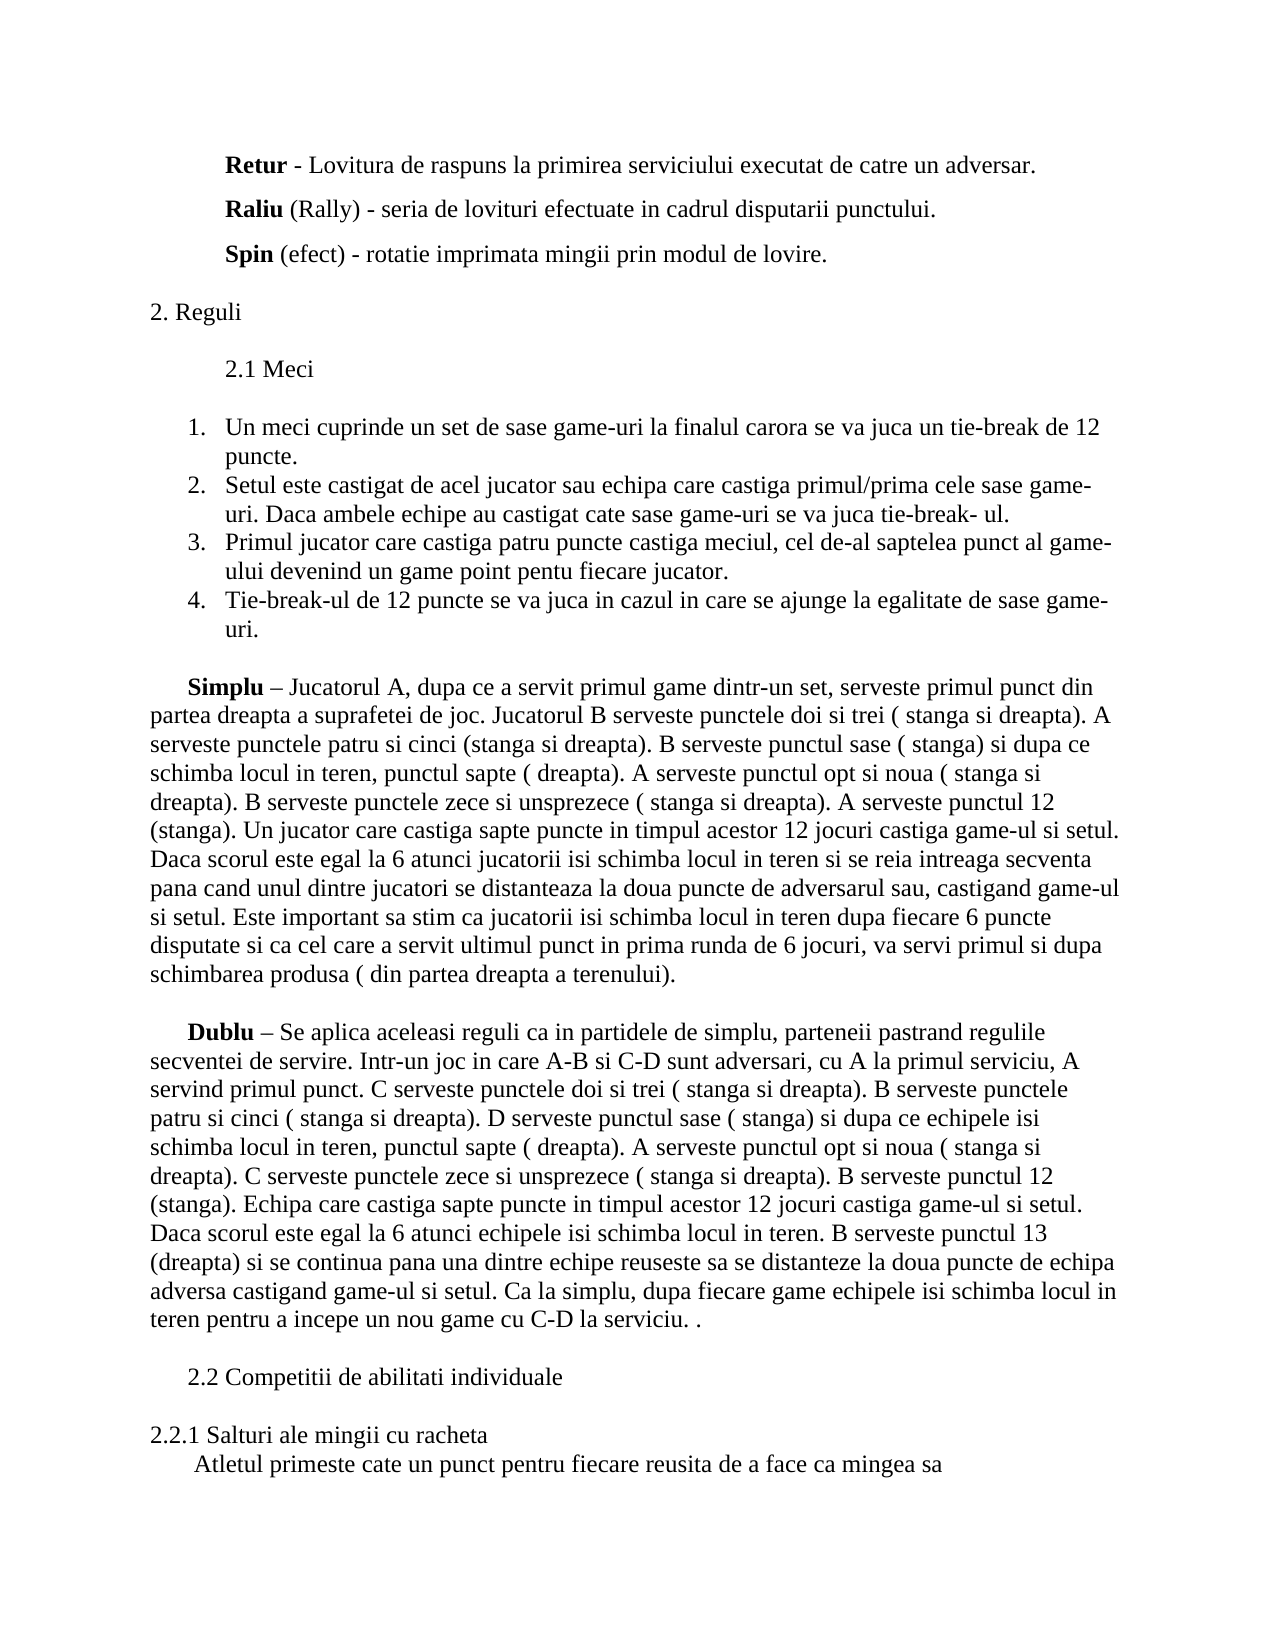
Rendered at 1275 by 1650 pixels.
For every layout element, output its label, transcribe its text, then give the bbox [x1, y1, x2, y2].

text Dublu – Se aplica aceleasi reguli ca in partidele de simplu, parteneii pastrand regulile secventei de servire. Intr-un joc in care A-B si C-D sunt adversari, cu A la primul serviciu, A servind primul punct. C serveste punctele doi si trei ( stanga si dreapta). B serveste punctele patru si cinci ( stanga si dreapta). D serveste punctul sase ( stanga) si dupa ce echipele isi schimba locul in teren, punctul sapte ( dreapta). A serveste punctul opt si noua ( stanga si dreapta). C serveste punctele zece si unsprezece ( stanga si dreapta). B serveste punctul 12 (stanga). Echipa care castiga sapte puncte in timpul acestor 12 jocuri castiga game-ul si setul. Daca scorul este egal la 6 atunci echipele isi schimba locul in teren. B serveste punctul 13 (dreapta) si se continua pana una dintre echipe reuseste sa se distanteze la doua puncte de echipa adversa castigand game-ul si setul. Ca la simplu, dupa fiecare game echipele isi schimba locul in teren pentru a incepe un nou game cu C-D la serviciu. . [150, 1017, 1125, 1333]
text 2. Reguli [150, 297, 1125, 325]
text Spin (efect) - rotatie imprimata mingii prin modul de lovire. [150, 239, 1125, 267]
list Tie-break-ul de 12 puncte se va juca in cazul in care se ajunge la egalitate de sase game-uri. [187, 585, 1125, 642]
text Simplu – Jucatorul A, dupa ce a servit primul game dintr-un set, serveste primul punct din partea dreapta a suprafetei de joc. Jucatorul B serveste punctele doi si trei ( stanga si dreapta). A serveste punctele patru si cinci (stanga si dreapta). B serveste punctul sase ( stanga) si dupa ce schimba locul in teren, punctul sapte ( dreapta). A serveste punctul opt si noua ( stanga si dreapta). B serveste punctele zece si unsprezece ( stanga si dreapta). A serveste punctul 12 (stanga). Un jucator care castiga sapte puncte in timpul acestor 12 jocuri castiga game-ul si setul. Daca scorul este egal la 6 atunci jucatorii isi schimba locul in teren si se reia intreaga secventa pana cand unul dintre jucatori se distanteaza la doua puncte de adversarul sau, castigand game-ul si setul. Este important sa stim ca jucatorii isi schimba locul in teren dupa fiecare 6 puncte disputate si ca cel care a servit ultimul punct in prima runda de 6 jocuri, va servi primul si dupa schimbarea produsa ( din partea dreapta a terenului). [150, 672, 1125, 988]
list Setul este castigat de acel jucator sau echipa care castiga primul/prima cele sase game-uri. Daca ambele echipe au castigat cate sase game-uri se va juca tie-break- ul. [187, 470, 1125, 527]
text 2.2.1 Salturi ale mingii cu racheta Atletul primeste cate un punct pentru fiecare reusita de a face ca mingea sa [150, 1420, 1125, 1478]
text Retur - Lovitura de raspuns la primirea serviciului executat de catre un adversar. [150, 150, 1125, 179]
text Raliu (Rally) - seria de lovituri efectuate in cadrul disputarii punctului. [150, 194, 1125, 223]
text 2.1 Meci [150, 354, 1125, 383]
list Un meci cuprinde un set de sase game-uri la finalul carora se va juca un tie-break de 12 puncte. [187, 412, 1125, 470]
text 2.2 Competitii de abilitati individuale [187, 1362, 1125, 1391]
list Primul jucator care castiga patru puncte castiga meciul, cel de-al saptelea punct al game-ului devenind un game point pentu fiecare jucator. [187, 527, 1125, 585]
